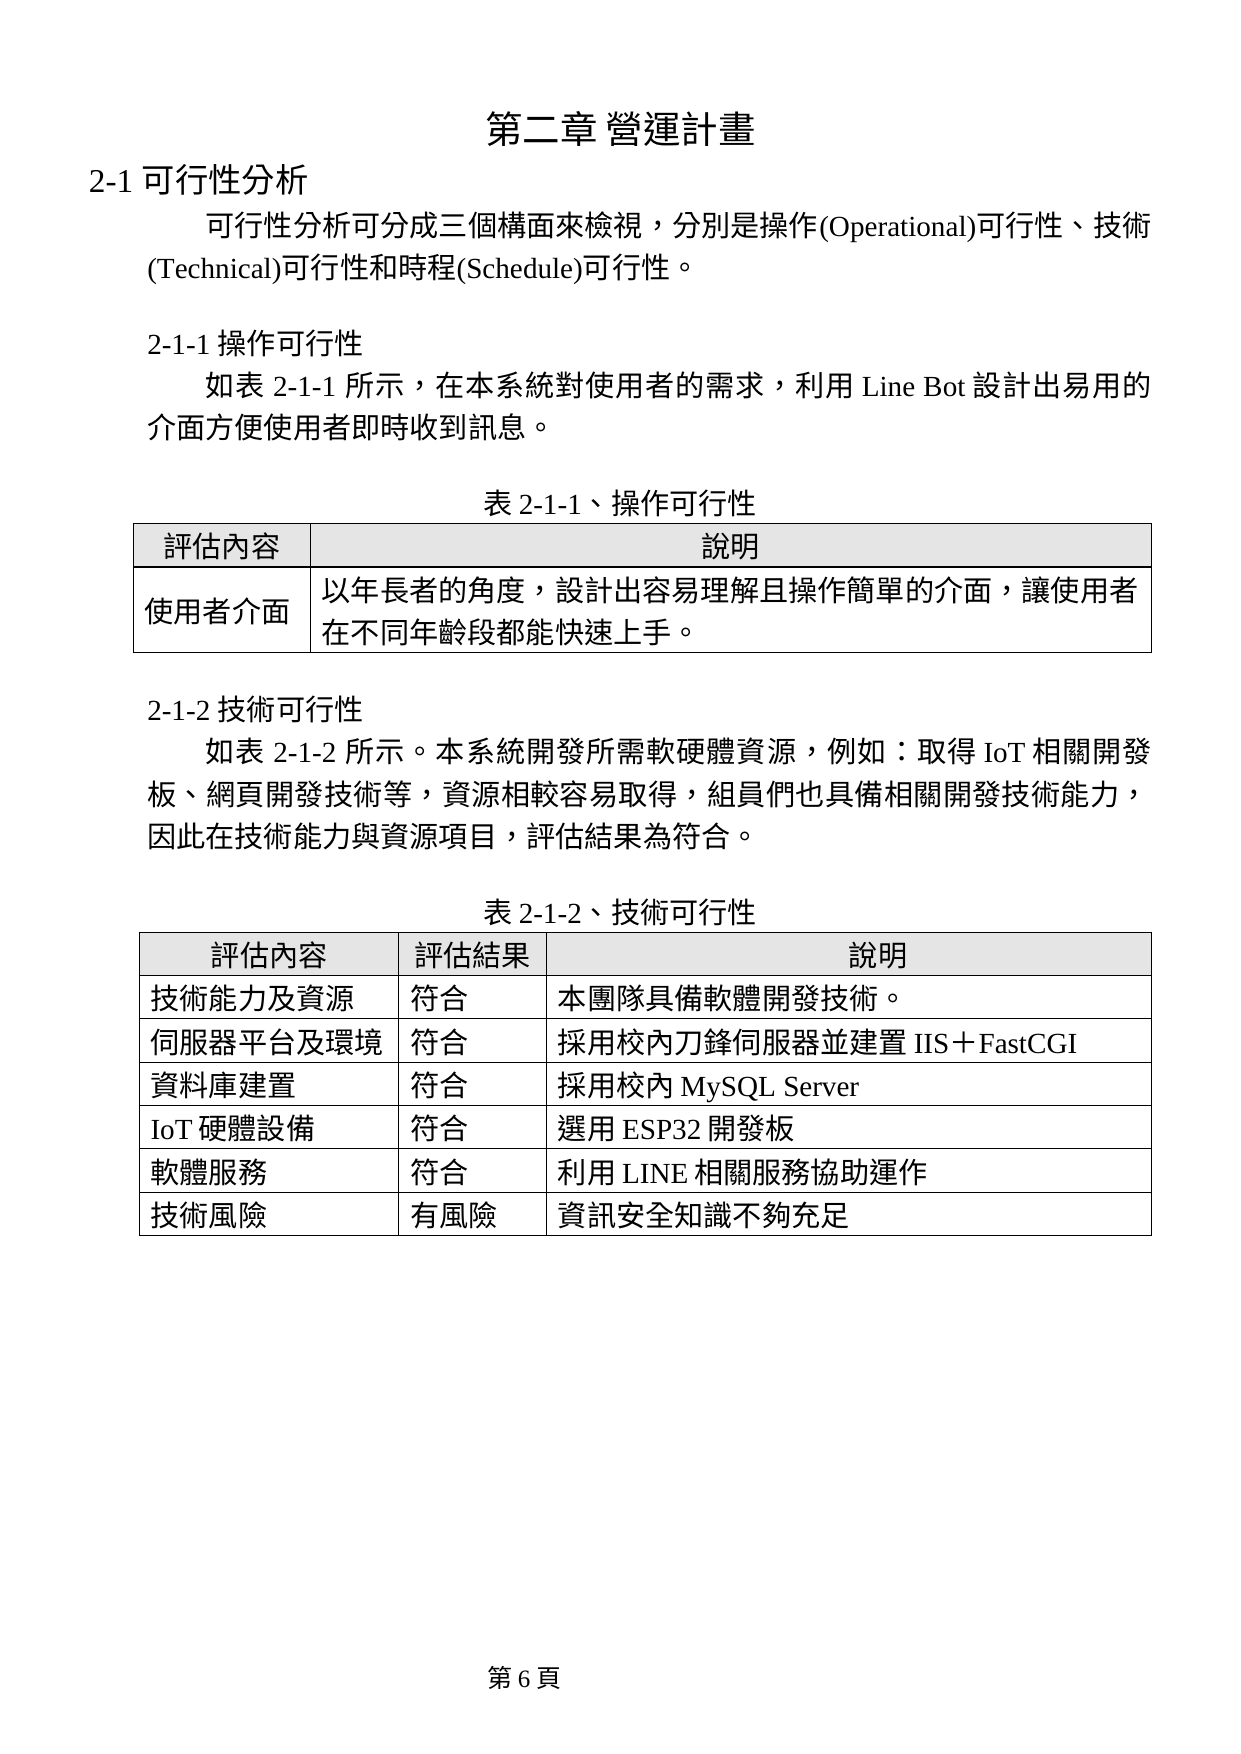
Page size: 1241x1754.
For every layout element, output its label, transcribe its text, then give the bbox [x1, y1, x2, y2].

text 2-1 可行性分析 [89, 154, 1152, 202]
table_cell 以年長者的角度，設計出容易理解且操作簡單的介面，讓使用者在不同年齡段都能快速上手。 [311, 568, 1151, 652]
table_cell 採用校內刀鋒伺服器並建置IIS＋FastCGI [547, 1019, 1151, 1062]
text 可行性分析可分成三個構面來檢視，分別是操作(Operational)可行性、技術(Technical)可行性和時程(Schedule)可行性。 [147, 202, 1152, 287]
text 表2-1-1、操作可行性 [118, 481, 1122, 523]
table_cell 有風險 [399, 1193, 546, 1235]
text 如表 2-1-2 所示。本系統開發所需軟硬體資源，例如：取得IoT相關開發板、網頁開發技術等，資源相較容易取得，組員們也具備相關開發技術能力，因此在技術能力與資源項目，評估結果為符合。 [147, 729, 1152, 856]
text 表2-1-2、技術可行性 [118, 889, 1122, 932]
table_cell 資訊安全知識不夠充足 [547, 1193, 1151, 1235]
table_header 說明 [547, 933, 1151, 975]
table_cell 符合 [399, 1106, 546, 1148]
table_cell 符合 [399, 976, 546, 1018]
table_cell 技術能力及資源 [140, 976, 398, 1018]
table_cell 採用校內MySQL Server [547, 1063, 1151, 1105]
table_header 評估結果 [399, 933, 546, 975]
table_header 評估內容 [134, 524, 310, 566]
table_cell 技術風險 [140, 1193, 398, 1235]
table_cell 軟體服務 [140, 1149, 398, 1192]
table_cell 符合 [399, 1149, 546, 1192]
text 2-1-2 技術可行性 [147, 687, 1152, 729]
table_cell 伺服器平台及環境 [140, 1019, 398, 1062]
table_cell 資料庫建置 [140, 1063, 398, 1105]
text 2-1-1 操作可行性 [147, 320, 1152, 363]
text 第二章 營運計畫 [89, 100, 1152, 154]
text 如表 2-1-1 所示，在本系統對使用者的需求，利用Line Bot設計出易用的介面方便使用者即時收到訊息。 [147, 363, 1152, 447]
table_cell 符合 [399, 1019, 546, 1062]
table_cell 利用LINE相關服務協助運作 [547, 1149, 1151, 1192]
table_cell 選用ESP32開發板 [547, 1106, 1151, 1148]
table_cell 本團隊具備軟體開發技術。 [547, 976, 1151, 1018]
table_cell IoT硬體設備 [140, 1106, 398, 1148]
table_cell 使用者介面 [134, 568, 310, 652]
table_cell 符合 [399, 1063, 546, 1105]
table_header 說明 [311, 524, 1151, 566]
table_header 評估內容 [140, 933, 398, 975]
